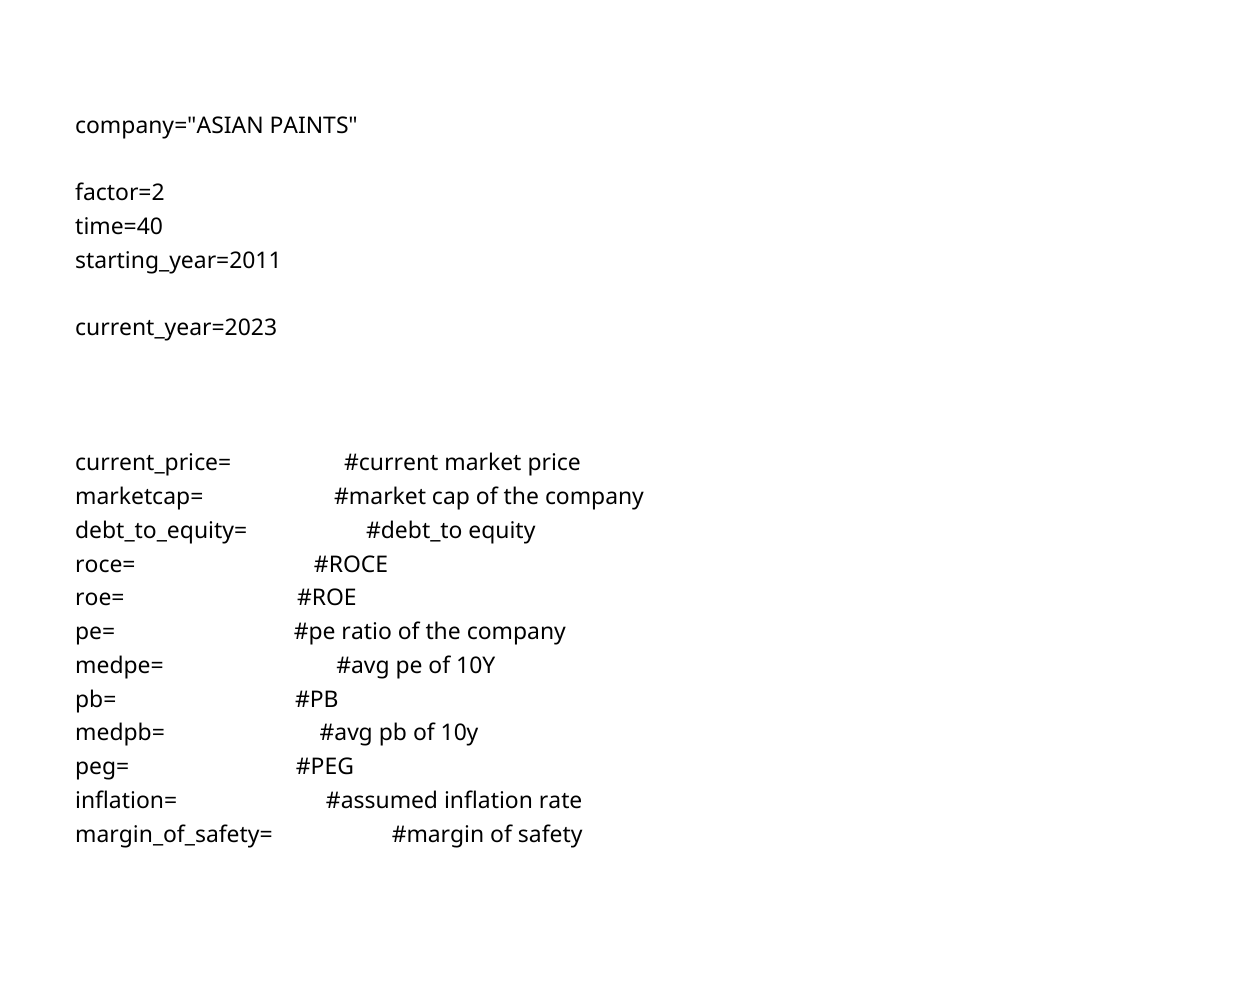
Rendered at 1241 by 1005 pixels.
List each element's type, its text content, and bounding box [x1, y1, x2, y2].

text roce= #ROCE [75, 547, 1165, 579]
text starting_year=2011 [75, 244, 1165, 275]
text medpb= #avg pb of 10y [75, 716, 1165, 747]
text time=40 [75, 210, 1165, 241]
text current_price= #current market price [75, 446, 1165, 477]
text current_year=2023 [75, 311, 1165, 342]
text pb= #PB [75, 682, 1165, 714]
text factor=2 [75, 176, 1165, 207]
text marketcap= #market cap of the company [75, 480, 1165, 511]
text company="ASIAN PAINTS" [75, 109, 1165, 140]
text peg= #PEG [75, 750, 1165, 781]
text medpe= #avg pe of 10Y [75, 649, 1165, 680]
text inflation= #assumed inflation rate [75, 784, 1165, 815]
text pe= #pe ratio of the company [75, 615, 1165, 646]
text margin_of_safety= #margin of safety [75, 817, 1165, 849]
text debt_to_equity= #debt_to equity [75, 514, 1165, 545]
text roe= #ROE [75, 581, 1165, 612]
